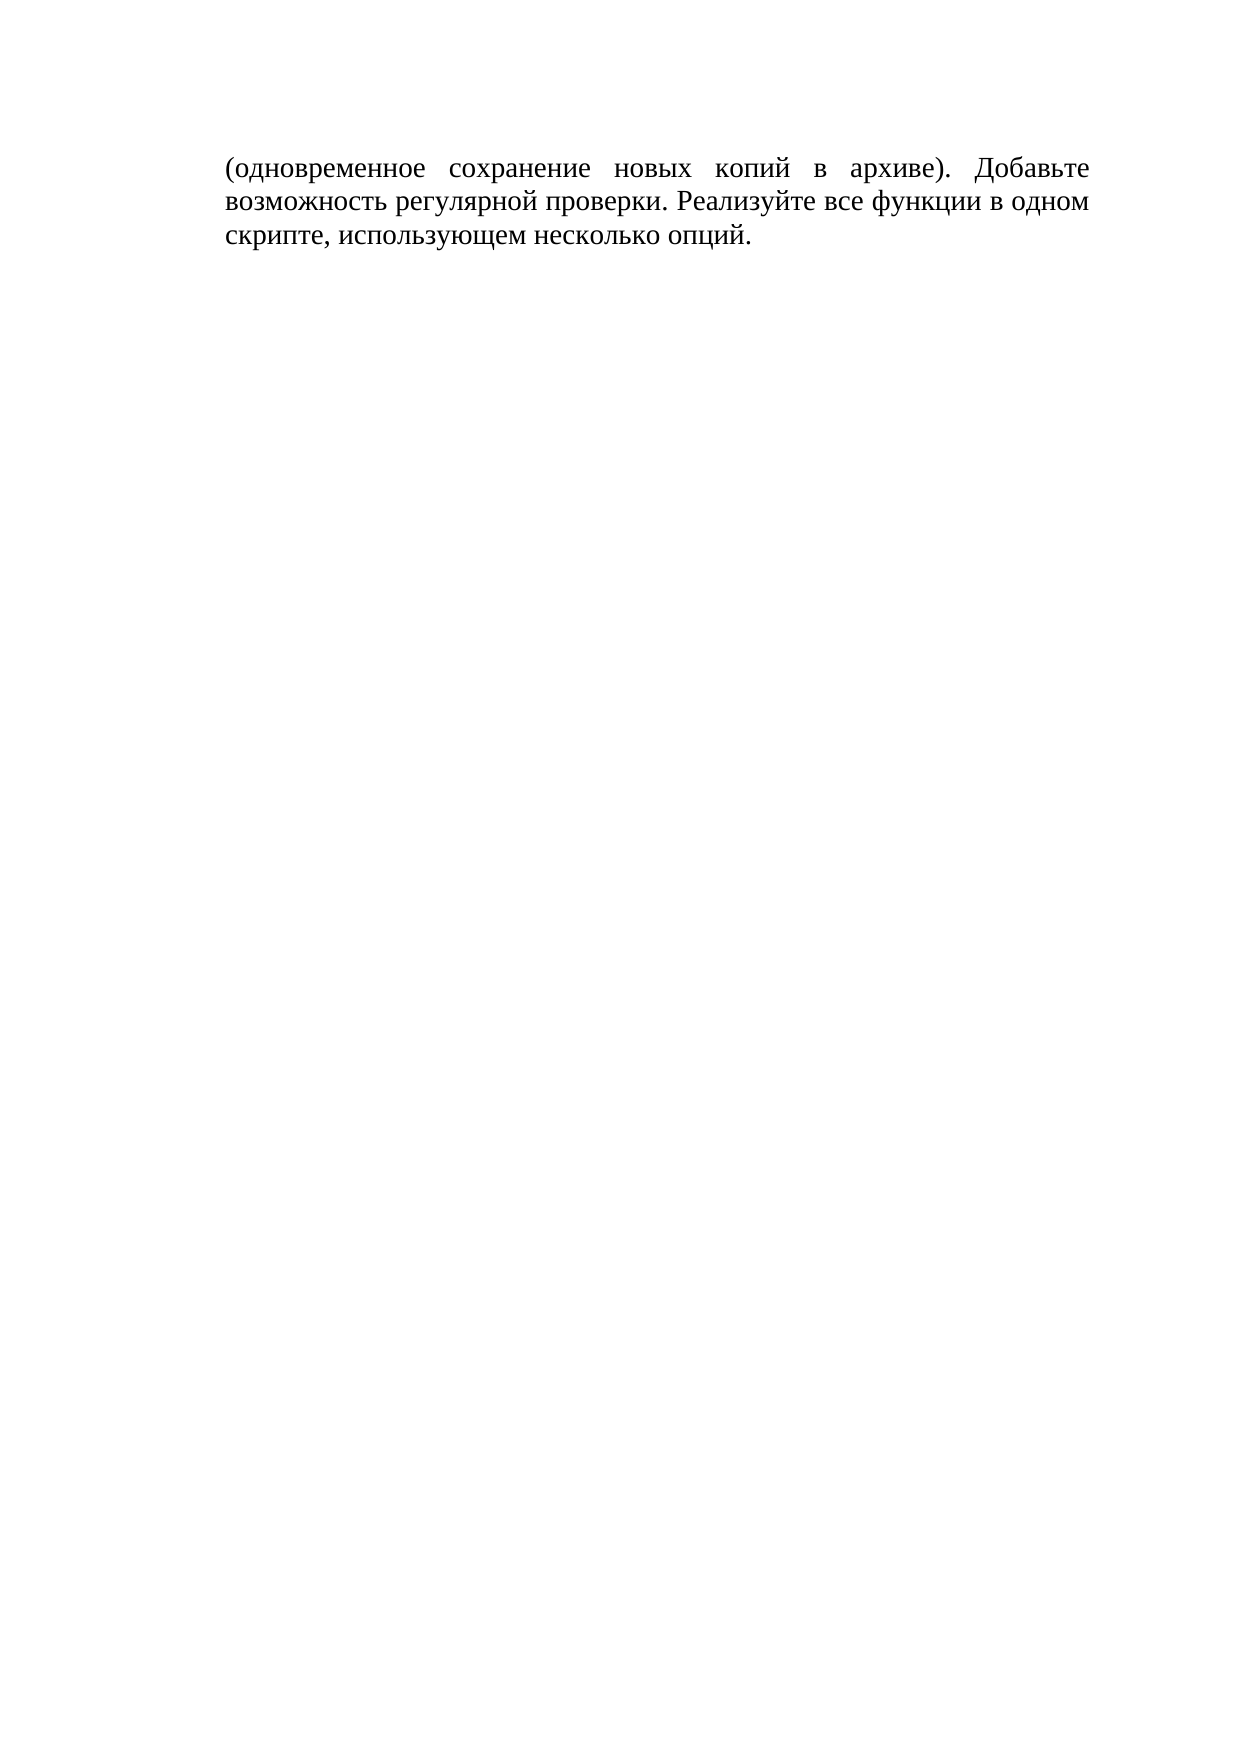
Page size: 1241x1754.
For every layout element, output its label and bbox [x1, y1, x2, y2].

list [187, 150, 1090, 251]
